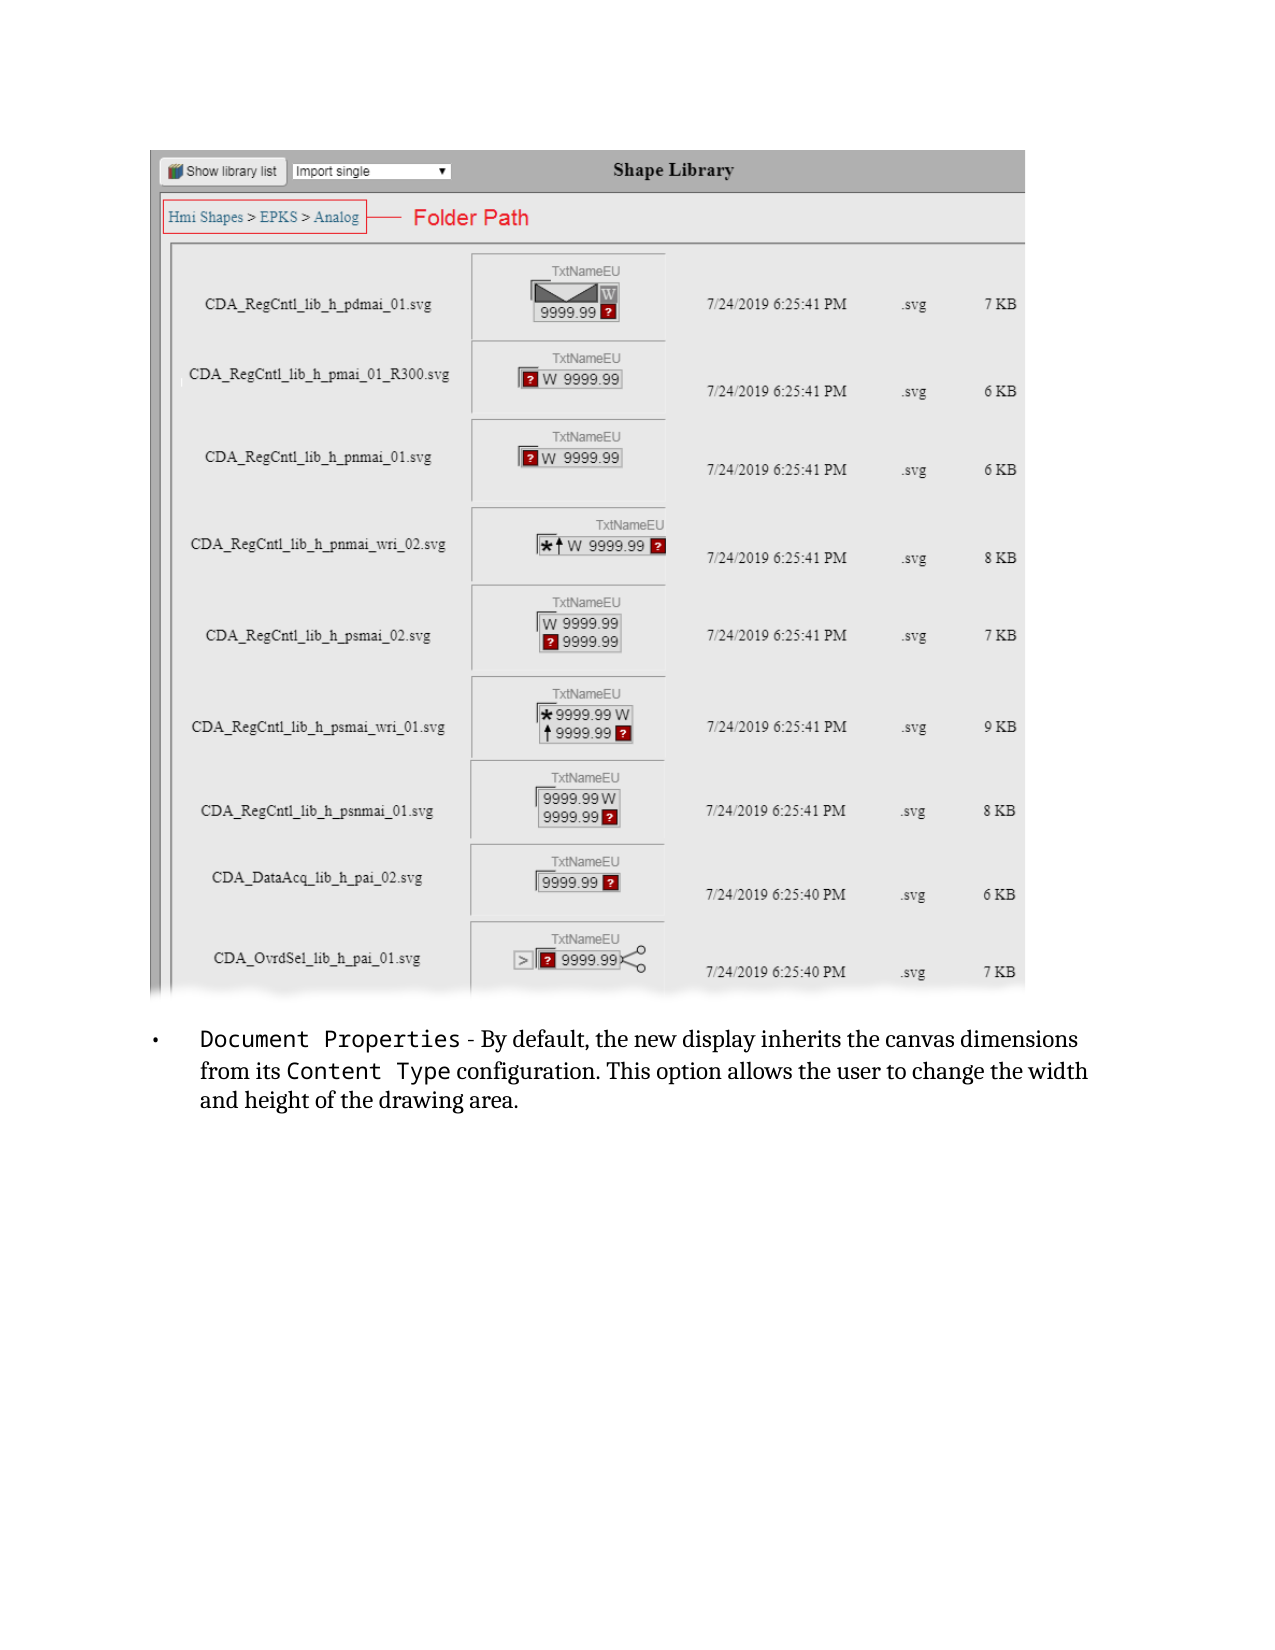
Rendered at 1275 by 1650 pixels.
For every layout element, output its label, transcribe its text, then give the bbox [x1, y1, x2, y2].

picture [150, 150, 1025, 1003]
list Document Properties - By default, the new display inherits the canvas dimensions from its Content Type configuration. This option allows the user to change the width and height of the drawing area. [150, 1023, 1125, 1114]
